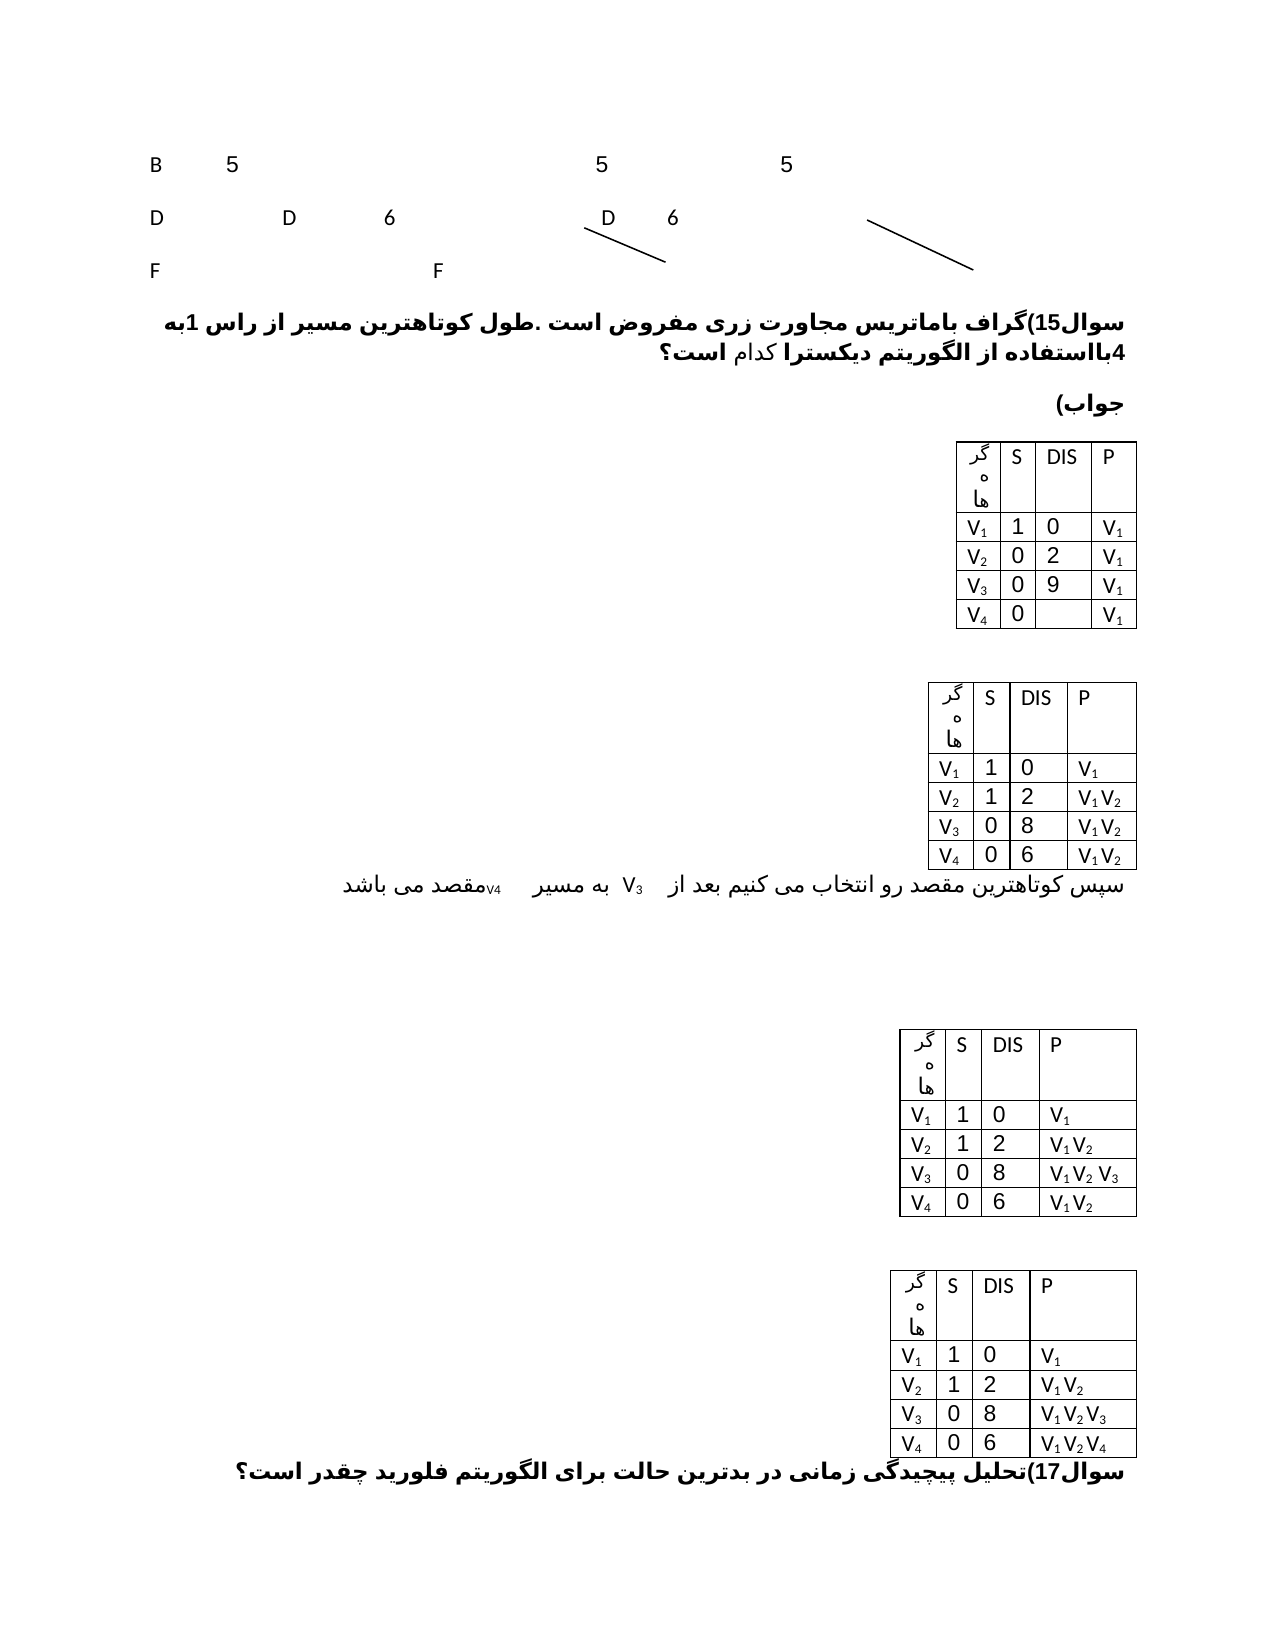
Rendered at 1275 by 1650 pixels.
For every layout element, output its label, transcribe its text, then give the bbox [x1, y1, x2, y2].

table_cell 0 [1001, 542, 1035, 570]
table_cell 9 [1036, 571, 1091, 599]
table_cell 1 [946, 1130, 981, 1158]
table_cell V1 [1092, 571, 1136, 599]
text D D 6 D 6 [150, 203, 1125, 231]
table_cell V1 V2 V3 [1031, 1400, 1136, 1428]
table_cell V3 [901, 1159, 945, 1187]
table_header گره ها [957, 443, 1000, 512]
table_cell 0 [973, 1341, 1029, 1369]
table_cell V3 [957, 571, 1000, 599]
table_header P [1092, 443, 1136, 512]
table_cell V1 [957, 513, 1000, 541]
table_cell 1 [974, 754, 1009, 782]
table_cell V1 V2 [1068, 812, 1136, 840]
text 5 5 5 B [150, 150, 1125, 178]
table_header گره ها [929, 683, 973, 753]
table_cell V1 V2 V4 [1031, 1429, 1136, 1457]
table_cell V1 V2 [1068, 783, 1136, 811]
table_header DIS [982, 1030, 1039, 1099]
table_cell V1 [1092, 600, 1136, 628]
text جواب) [150, 390, 1125, 417]
table_header گره ها [891, 1271, 936, 1340]
table_header DIS [1036, 443, 1091, 512]
table_cell 1 [1001, 513, 1035, 541]
table_cell V1 [1092, 513, 1136, 541]
table_cell V1 [891, 1341, 936, 1369]
table_cell 8 [982, 1159, 1039, 1187]
table_cell [1036, 600, 1091, 628]
table_cell 0 [974, 812, 1009, 840]
table_cell V1 [1040, 1101, 1136, 1129]
table_cell V1 V2 V3 [1040, 1159, 1136, 1187]
table_cell 8 [973, 1400, 1029, 1428]
table_header S [937, 1271, 972, 1340]
table_cell 0 [946, 1159, 981, 1187]
table_cell 6 [982, 1188, 1039, 1216]
table_cell 8 [1011, 812, 1067, 840]
table_cell V2 [957, 542, 1000, 570]
table_cell V3 [891, 1400, 936, 1428]
table_cell 1 [974, 783, 1009, 811]
table_cell 0 [974, 841, 1009, 869]
table_header S [946, 1030, 981, 1099]
table_header DIS [1011, 683, 1067, 753]
table_cell V1 [1068, 754, 1136, 782]
table_cell 0 [937, 1429, 972, 1457]
table_cell 0 [1011, 754, 1067, 782]
table_cell 0 [946, 1188, 981, 1216]
text F F [150, 256, 1125, 284]
table_cell V1 [929, 754, 973, 782]
table_header S [974, 683, 1009, 753]
text سپس کوتاهترین مقصد رو انتخاب می کنیم بعد از V3 به مسیر V4مقصد می باشد [150, 870, 1125, 898]
table_header گره ها [901, 1030, 945, 1099]
table_cell V1 V2 [1040, 1188, 1136, 1216]
table_cell 2 [1036, 542, 1091, 570]
table_cell V1 [901, 1101, 945, 1129]
table_cell 6 [1011, 841, 1067, 869]
table_cell V1 [1092, 542, 1136, 570]
table_cell 1 [937, 1371, 972, 1398]
table_cell V1 V2 [1031, 1371, 1136, 1398]
text سوال17)تحلیل پیچیدگی زمانی در بدترین حالت برای الگوریتم فلورید چقدر است؟ [150, 1458, 1125, 1484]
table_cell 0 [982, 1101, 1039, 1129]
table_cell 0 [1036, 513, 1091, 541]
table_cell 6 [973, 1429, 1029, 1457]
table_header S [1001, 443, 1035, 512]
table_header DIS [973, 1271, 1029, 1340]
table_cell 0 [937, 1400, 972, 1428]
table_header P [1040, 1030, 1136, 1099]
table_cell V1 V2 [1040, 1130, 1136, 1158]
table_cell 1 [946, 1101, 981, 1129]
table_cell V1 V2 [1068, 841, 1136, 869]
table_cell V2 [929, 783, 973, 811]
table_cell V4 [901, 1188, 945, 1216]
table_cell V1 [1031, 1341, 1136, 1369]
table_header P [1031, 1271, 1136, 1340]
table_header P [1068, 683, 1136, 753]
table_cell V4 [929, 841, 973, 869]
table_cell 2 [1011, 783, 1067, 811]
table_cell 0 [1001, 571, 1035, 599]
table_cell V2 [891, 1371, 936, 1398]
text سوال15)گراف باماتریس مجاورت زری مفروض است .طول کوتاهترین مسیر از راس 1به 4بااستفاده از الگوریتم دیکسترا کدام است؟ [150, 309, 1125, 366]
table_cell V4 [891, 1429, 936, 1457]
table_cell 2 [982, 1130, 1039, 1158]
table_cell V4 [957, 600, 1000, 628]
table_cell V2 [901, 1130, 945, 1158]
table_cell V3 [929, 812, 973, 840]
table_cell 0 [1001, 600, 1035, 628]
table_cell 1 [937, 1341, 972, 1369]
table_cell 2 [973, 1371, 1029, 1398]
